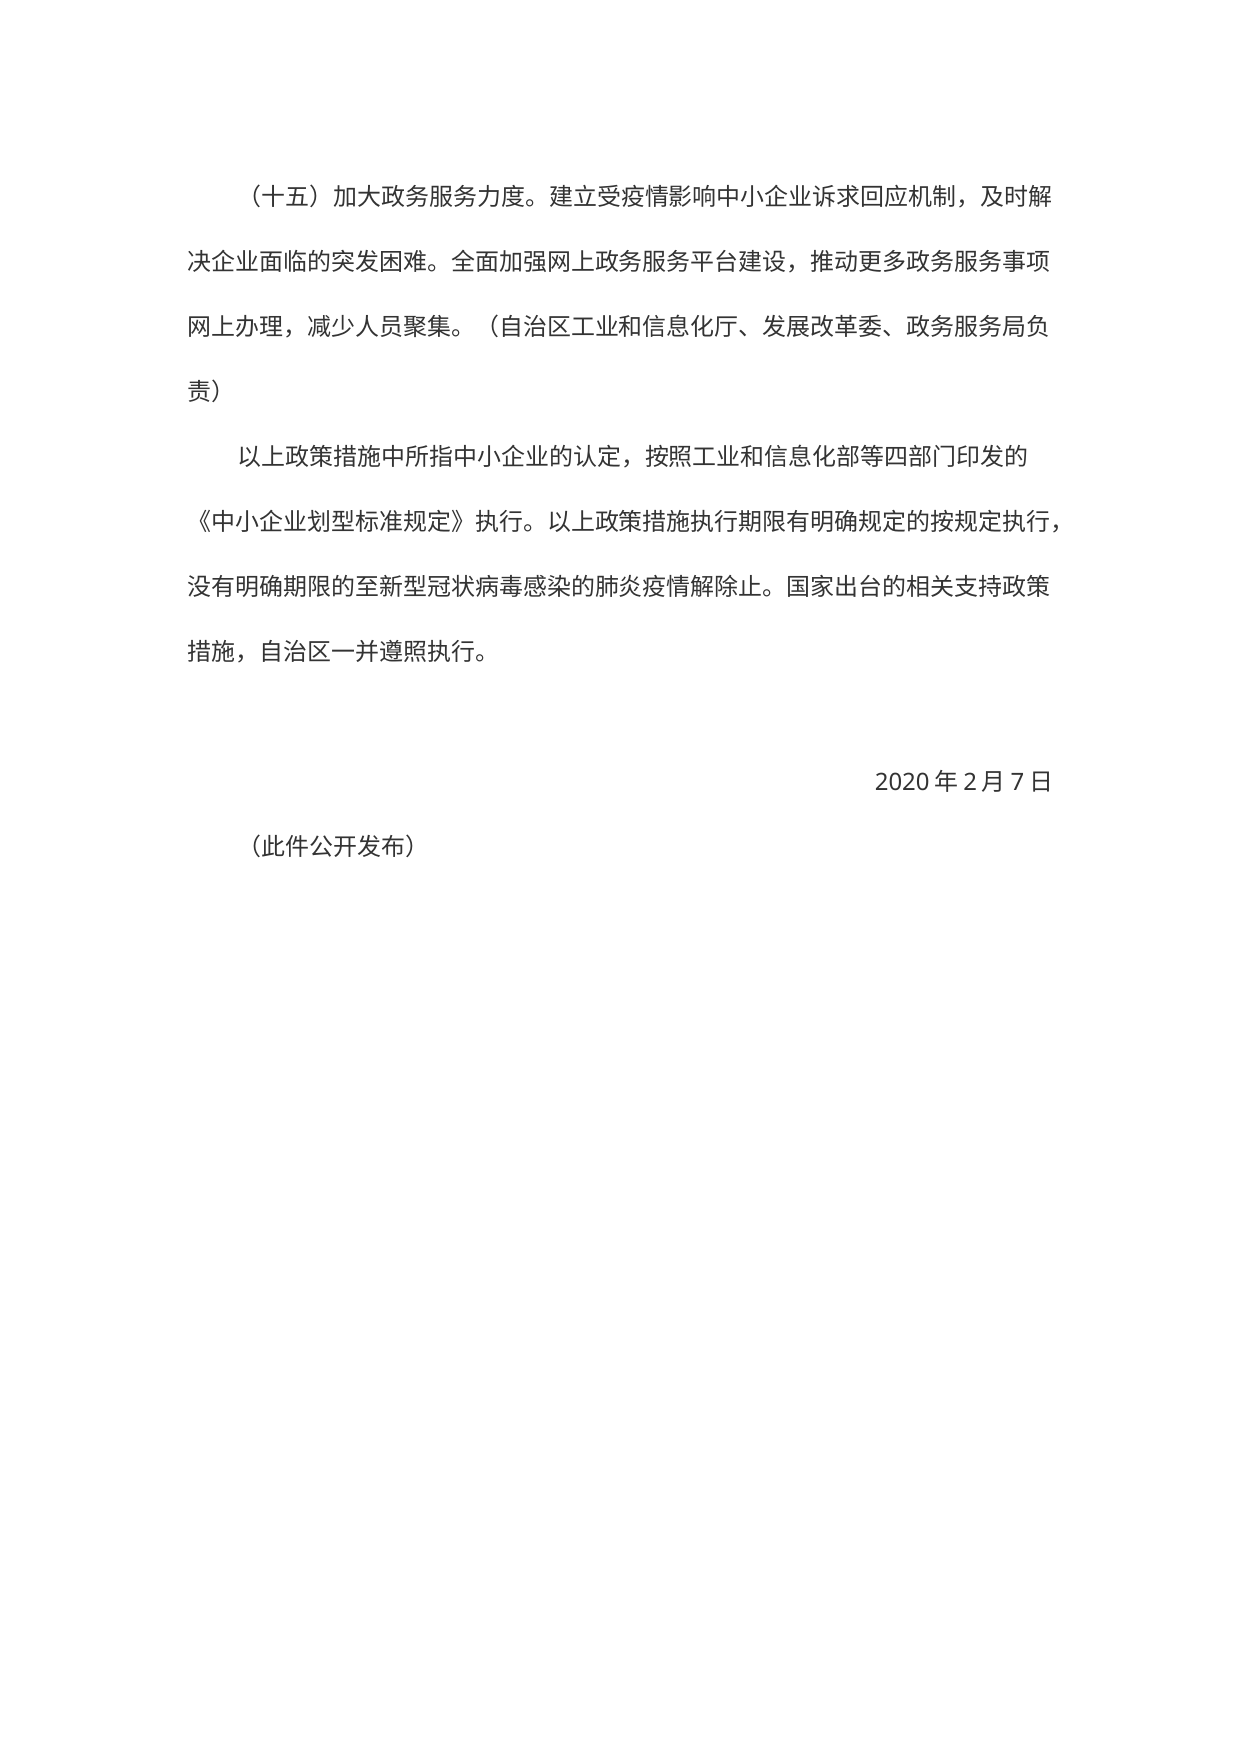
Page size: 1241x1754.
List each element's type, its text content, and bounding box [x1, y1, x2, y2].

text （十五）加大政务服务力度。建立受疫情影响中小企业诉求回应机制，及时解决企业面临的突发困难。全面加强网上政务服务平台建设，推动更多政务服务事项网上办理，减少人员聚集。（自治区工业和信息化厅、发展改革委、政务服务局负责） [187, 162, 1053, 422]
text 2020年2月7日 [187, 747, 1053, 812]
text 以上政策措施中所指中小企业的认定，按照工业和信息化部等四部门印发的《中小企业划型标准规定》执行。以上政策措施执行期限有明确规定的按规定执行，没有明确期限的至新型冠状病毒感染的肺炎疫情解除止。国家出台的相关支持政策措施，自治区一并遵照执行。 [187, 422, 1053, 682]
text （此件公开发布） [187, 812, 1053, 877]
